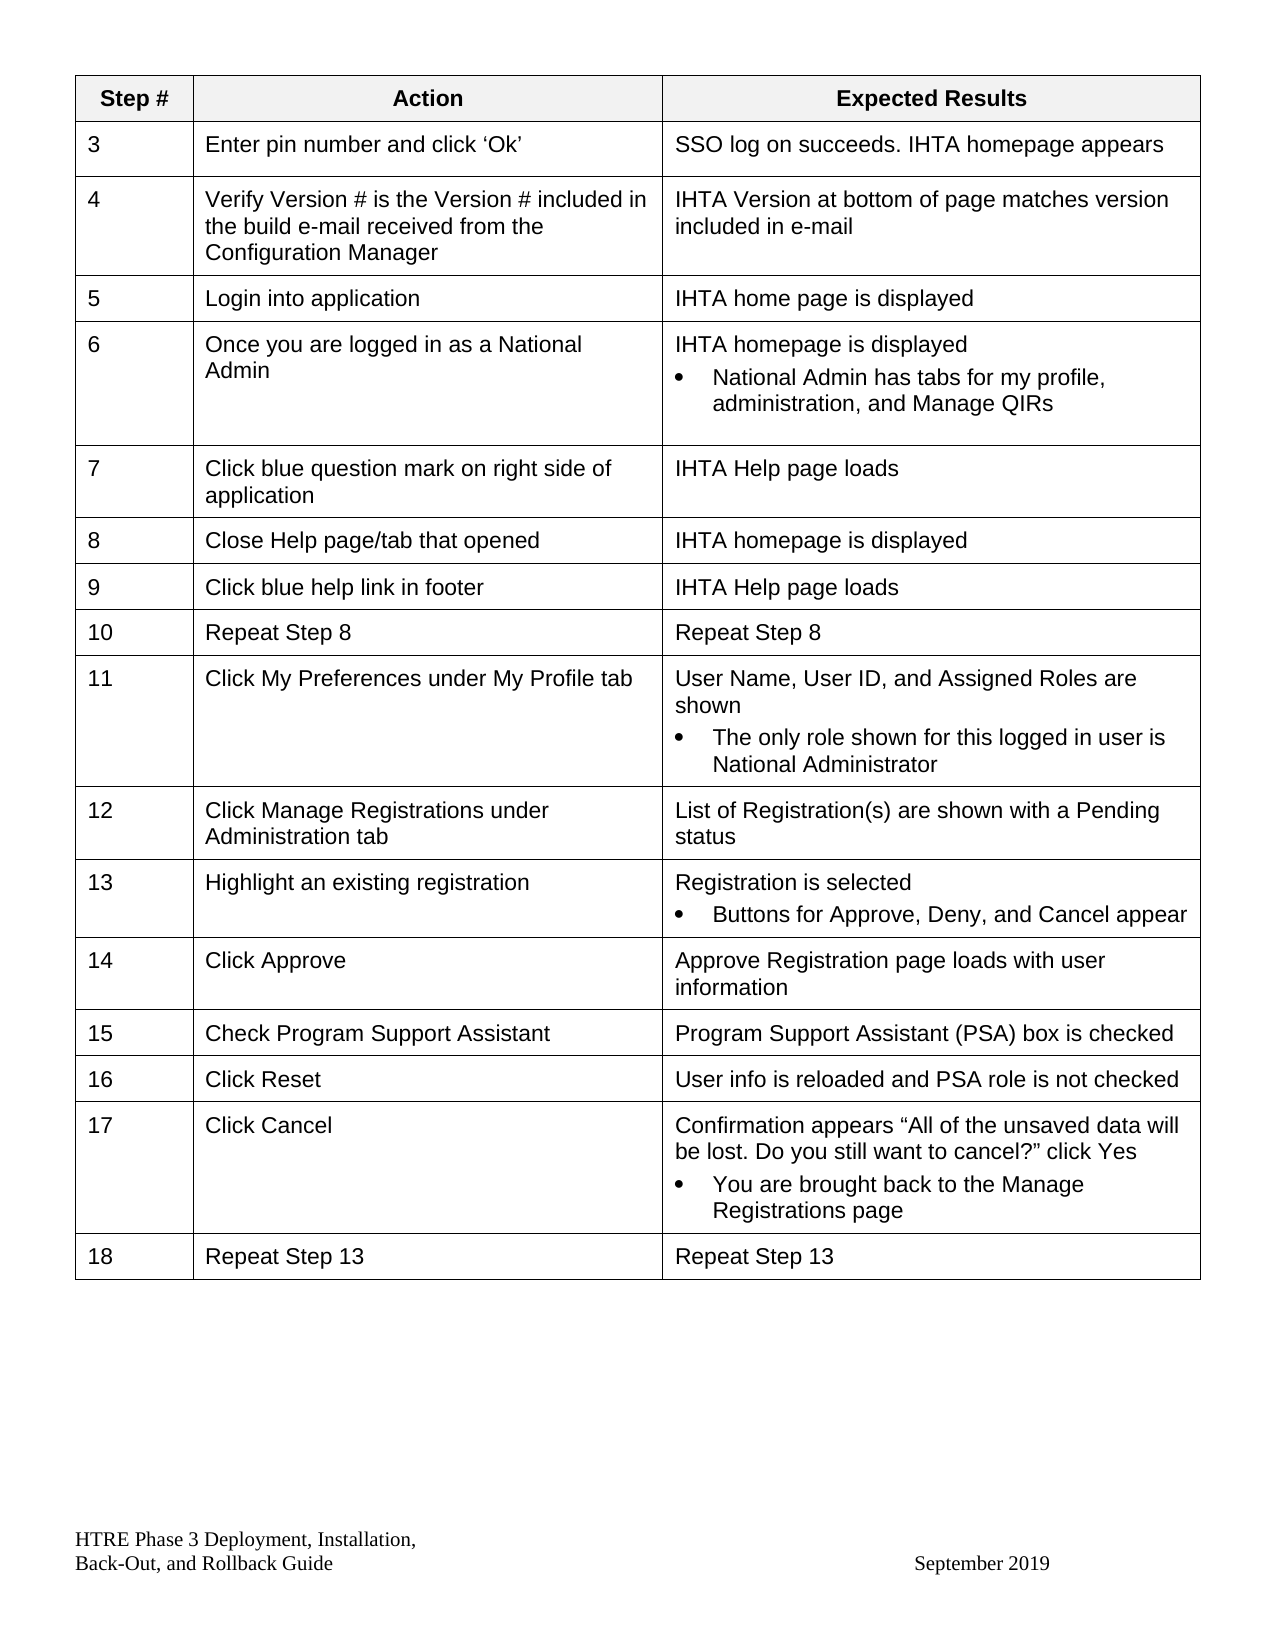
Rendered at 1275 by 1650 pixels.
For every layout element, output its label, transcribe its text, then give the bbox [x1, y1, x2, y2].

table_cell 8 [76, 518, 193, 563]
table_cell IHTA Version at bottom of page matches version included in e-mail [663, 177, 1200, 274]
table_cell Repeat Step 13 [194, 1234, 662, 1278]
table_cell Once you are logged in as a National Admin [194, 322, 662, 445]
table_cell SSO log on succeeds. IHTA homepage appears [663, 122, 1200, 176]
table_cell IHTA homepage is displayed [663, 518, 1200, 563]
table_cell Confirmation appears “All of the unsaved data will be lost. Do you still want to cancel?” click Yes You are brought back to the Manage Registrations page [663, 1102, 1200, 1232]
table_cell Approve Registration page loads with user information [663, 938, 1200, 1009]
table_cell Repeat Step 8 [194, 610, 662, 655]
table_header Expected Results [663, 76, 1200, 121]
table_header Action [194, 76, 662, 121]
table_cell User Name, User ID, and Assigned Roles are shown The only role shown for this logged in user is National Administrator [663, 656, 1200, 786]
table_cell Highlight an existing registration [194, 860, 662, 937]
table_cell Click Approve [194, 938, 662, 1009]
table_cell 15 [76, 1010, 193, 1055]
table_cell Close Help page/tab that opened [194, 518, 662, 563]
table_cell Verify Version # is the Version # included in the build e-mail received from the Configuration Manager [194, 177, 662, 274]
table_cell Repeat Step 13 [663, 1234, 1200, 1278]
table_cell 12 [76, 787, 193, 858]
table_cell 16 [76, 1056, 193, 1101]
table_cell Enter pin number and click ‘Ok’ [194, 122, 662, 176]
table_cell 13 [76, 860, 193, 937]
table_cell Click Manage Registrations under Administration tab [194, 787, 662, 858]
table_cell Program Support Assistant (PSA) box is checked [663, 1010, 1200, 1055]
table_cell Repeat Step 8 [663, 610, 1200, 655]
table_cell 11 [76, 656, 193, 786]
table_cell List of Registration(s) are shown with a Pending status [663, 787, 1200, 858]
table_cell IHTA Help page loads [663, 564, 1200, 609]
table_cell 18 [76, 1234, 193, 1278]
table_cell Click Cancel [194, 1102, 662, 1232]
table_cell 7 [76, 446, 193, 517]
table_cell 10 [76, 610, 193, 655]
table_cell Click blue help link in footer [194, 564, 662, 609]
table_cell Login into application [194, 276, 662, 321]
table_cell 3 [76, 122, 193, 176]
table_cell Click My Preferences under My Profile tab [194, 656, 662, 786]
table_cell Check Program Support Assistant [194, 1010, 662, 1055]
table_header Step # [76, 76, 193, 121]
table_cell Click blue question mark on right side of application [194, 446, 662, 517]
table_cell Registration is selected Buttons for Approve, Deny, and Cancel appear [663, 860, 1200, 937]
table_cell 17 [76, 1102, 193, 1232]
table_cell IHTA homepage is displayed National Admin has tabs for my profile, administration, and Manage QIRs [663, 322, 1200, 445]
table_cell IHTA Help page loads [663, 446, 1200, 517]
table_cell IHTA home page is displayed [663, 276, 1200, 321]
table_cell User info is reloaded and PSA role is not checked [663, 1056, 1200, 1101]
table_cell 4 [76, 177, 193, 274]
table_cell 14 [76, 938, 193, 1009]
table_cell 5 [76, 276, 193, 321]
table_cell 6 [76, 322, 193, 445]
table_cell Click Reset [194, 1056, 662, 1101]
table_cell 9 [76, 564, 193, 609]
